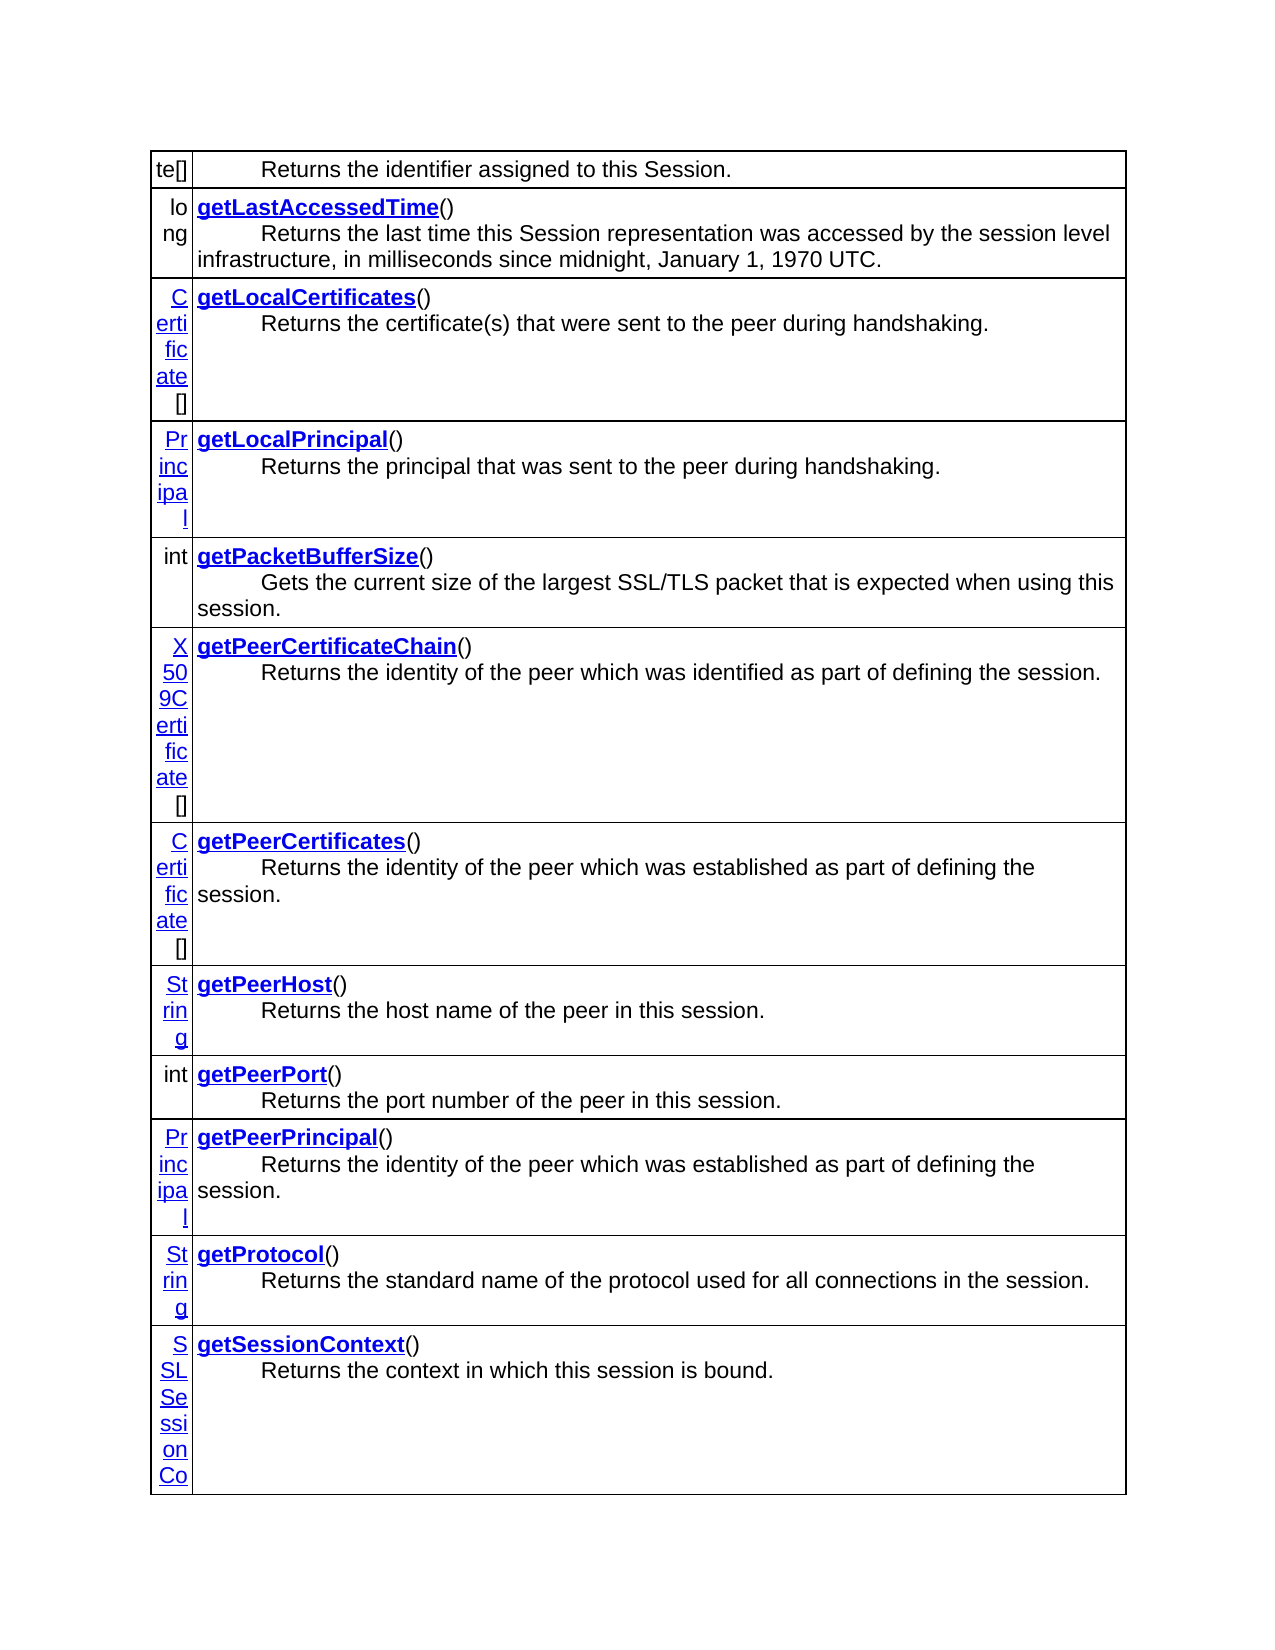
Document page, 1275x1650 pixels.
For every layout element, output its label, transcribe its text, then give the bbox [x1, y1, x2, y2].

table_cell getLastAccessedTime() Returns the last time this Session representation was accessed by the session level infrastructure, in milliseconds since midnight, January 1, 1970 UTC. [193, 189, 1125, 277]
table_cell getPeerCertificates() Returns the identity of the peer which was established as part of defining the session. [193, 823, 1125, 964]
table_cell int [152, 1056, 192, 1118]
table_cell getLocalPrincipal() Returns the principal that was sent to the peer during handshaking. [193, 422, 1125, 536]
table_cell Principal [152, 1120, 192, 1234]
table_cell Certificate[] [152, 823, 192, 964]
table_cell getPeerHost() Returns the host name of the peer in this session. [193, 966, 1125, 1054]
table_cell getProtocol() Returns the standard name of the protocol used for all connections in the session. [193, 1236, 1125, 1324]
table_cell int [152, 538, 192, 626]
table_cell X509Certificate[] [152, 628, 192, 822]
table_cell getPeerPrincipal() Returns the identity of the peer which was established as part of defining the session. [193, 1120, 1125, 1234]
table_cell getPeerPort() Returns the port number of the peer in this session. [193, 1056, 1125, 1118]
table_cell String [152, 966, 192, 1054]
table_cell Principal [152, 422, 192, 536]
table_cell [193, 152, 1125, 187]
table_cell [193, 1326, 1125, 1493]
table_cell getPeerCertificateChain() Returns the identity of the peer which was identified as part of defining the session. [193, 628, 1125, 822]
table_cell long [152, 189, 192, 277]
table_cell getPacketBufferSize() Gets the current size of the largest SSL/TLS packet that is expected when using this session. [193, 538, 1125, 626]
table_cell getLocalCertificates() Returns the certificate(s) that were sent to the peer during handshaking. [193, 279, 1125, 420]
table_cell SSLSessionContext [152, 1326, 192, 1493]
table_cell byte[] [152, 152, 192, 187]
table_cell String [152, 1236, 192, 1324]
table_cell Certificate[] [152, 279, 192, 420]
